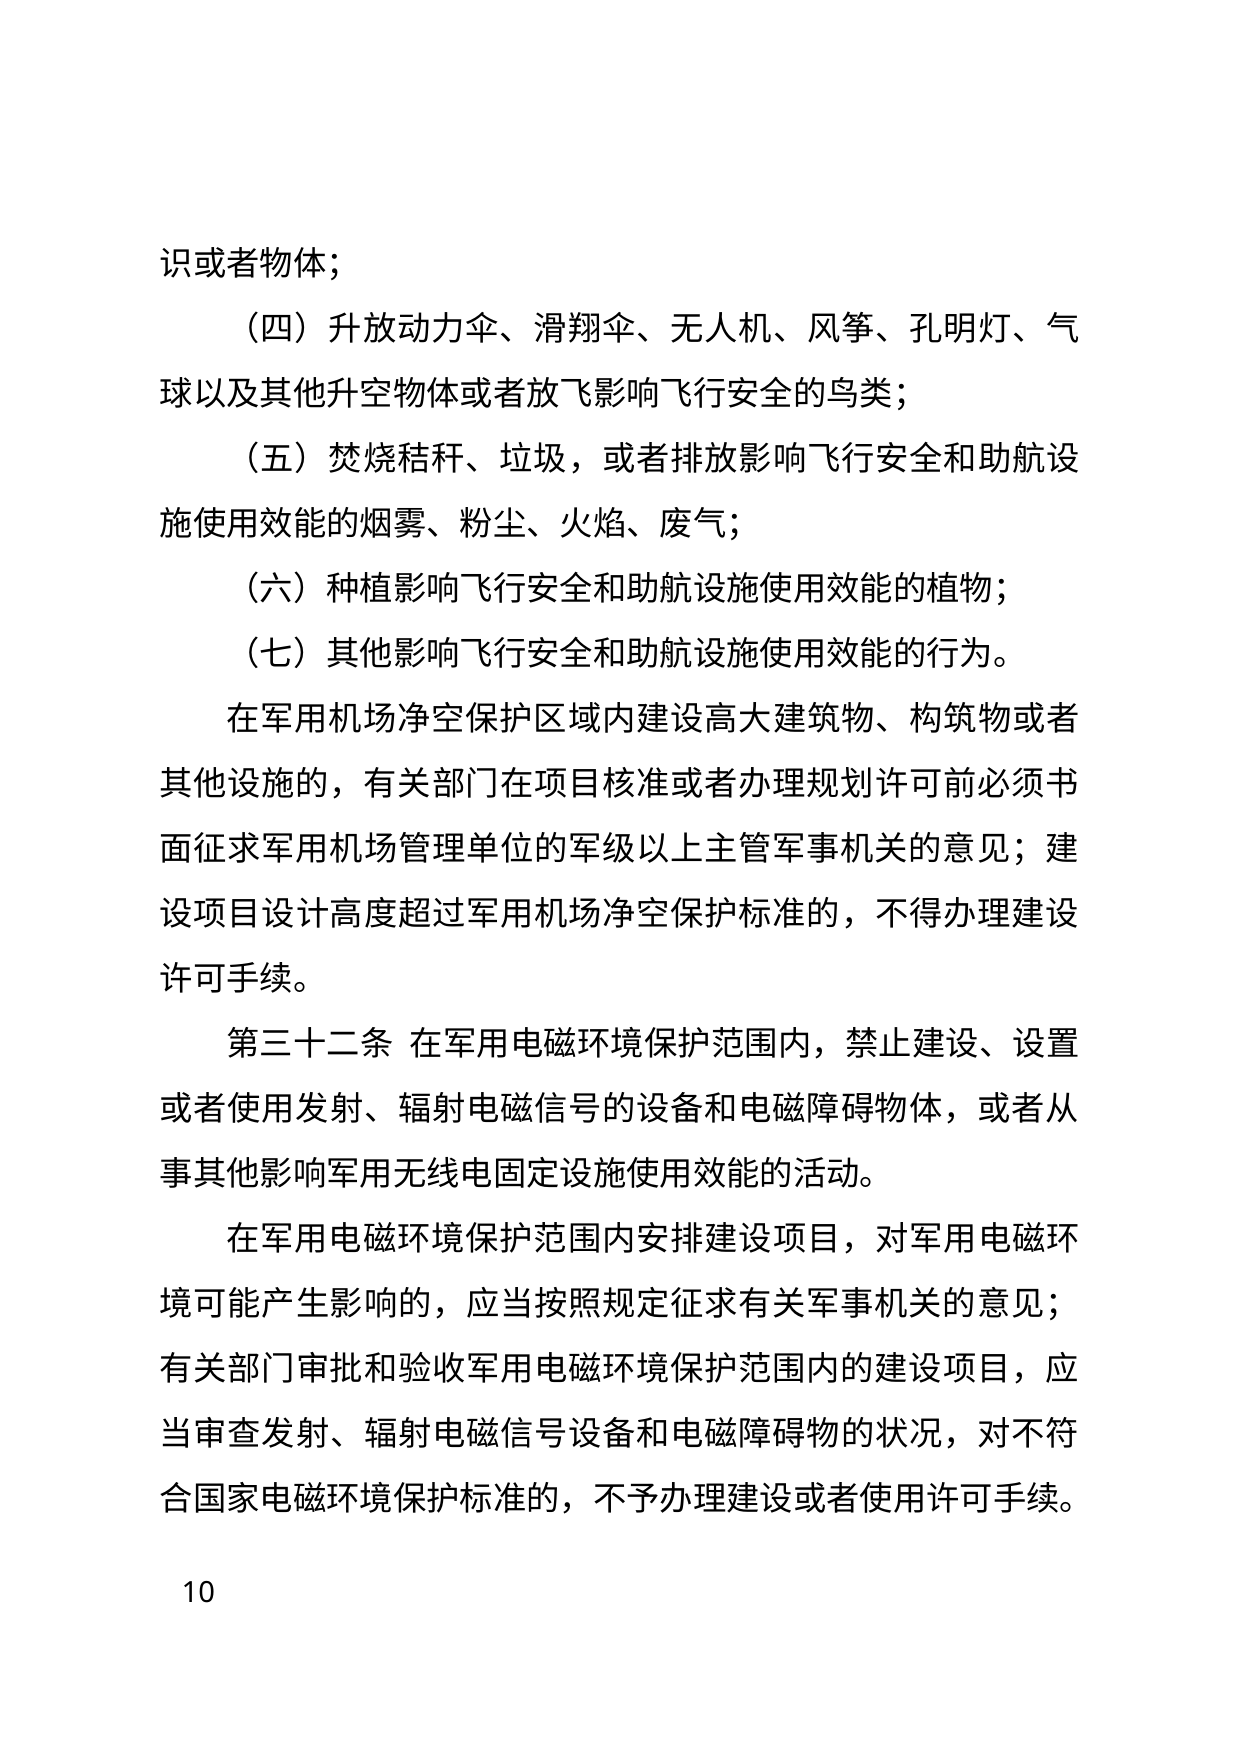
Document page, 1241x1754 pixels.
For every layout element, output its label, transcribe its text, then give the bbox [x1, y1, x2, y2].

text 第三十二条 在军用电磁环境保护范围内，禁止建设、设置或者使用发射、辐射电磁信号的设备和电磁障碍物体，或者从事其他影响军用无线电固定设施使用效能的活动。 [159, 1008, 1081, 1203]
text （七）其他影响飞行安全和助航设施使用效能的行为。 [159, 618, 1081, 683]
text 在军用电磁环境保护范围内安排建设项目，对军用电磁环境可能产生影响的，应当按照规定征求有关军事机关的意见；有关部门审批和验收军用电磁环境保护范围内的建设项目，应当审查发射、辐射电磁信号设备和电磁障碍物的状况，对不符合国家电磁环境保护标准的，不予办理建设或者使用许可手续。 [159, 1203, 1081, 1528]
text （四）升放动力伞、滑翔伞、无人机、风筝、孔明灯、气球以及其他升空物体或者放飞影响飞行安全的鸟类； [159, 293, 1081, 423]
text 在军用机场净空保护区域内建设高大建筑物、构筑物或者其他设施的，有关部门在项目核准或者办理规划许可前必须书面征求军用机场管理单位的军级以上主管军事机关的意见；建设项目设计高度超过军用机场净空保护标准的，不得办理建设许可手续。 [159, 683, 1081, 1008]
text （五）焚烧秸秆、垃圾，或者排放影响飞行安全和助航设施使用效能的烟雾、粉尘、火焰、废气； [159, 423, 1081, 553]
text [159, 228, 1081, 293]
text （六）种植影响飞行安全和助航设施使用效能的植物； [159, 553, 1081, 618]
